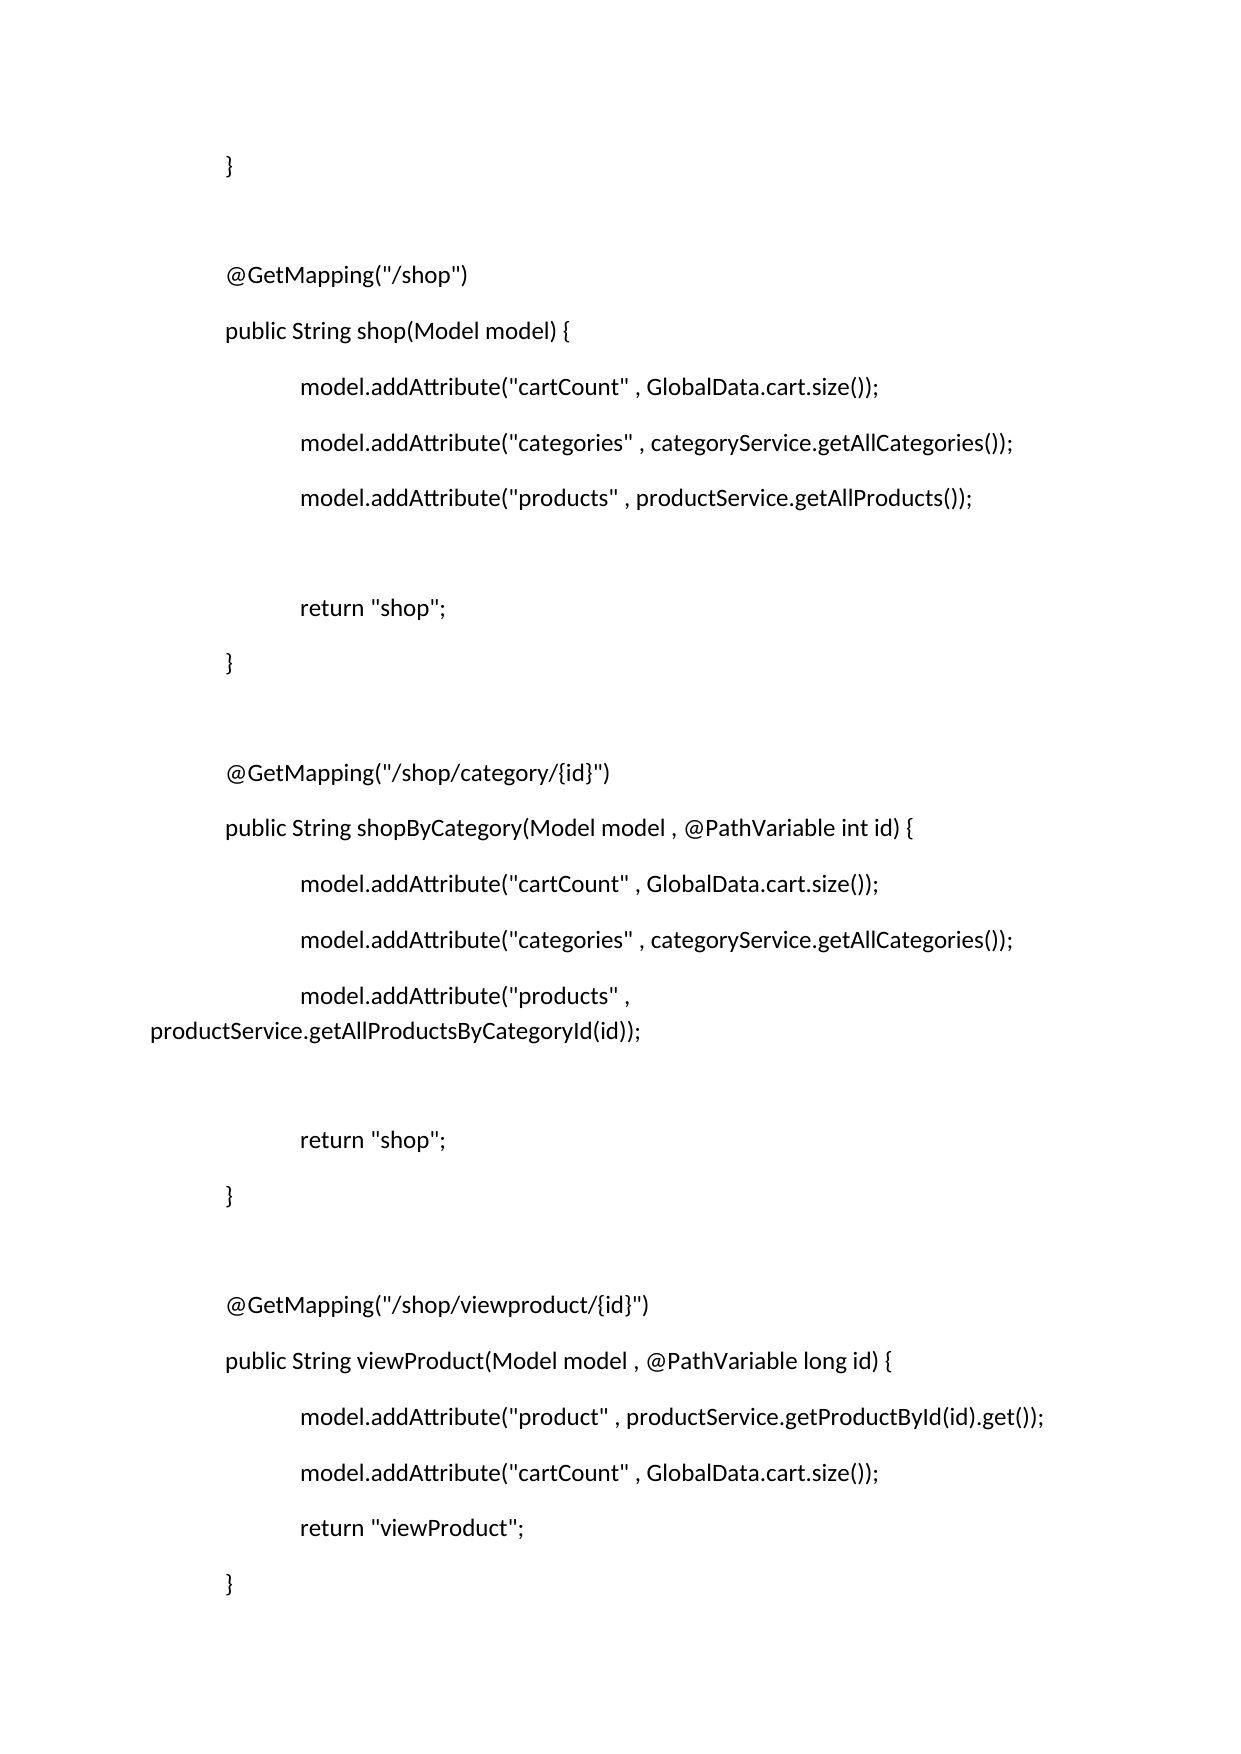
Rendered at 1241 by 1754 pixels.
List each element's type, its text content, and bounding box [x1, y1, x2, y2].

text return "shop"; [150, 592, 1090, 622]
text public String viewProduct(Model model , @PathVariable long id) { [150, 1345, 1090, 1376]
text model.addAttribute("categories" , categoryService.getAllCategories()); [150, 427, 1090, 457]
text model.addAttribute("product" , productService.getProductById(id).get()); [150, 1401, 1090, 1431]
text } [150, 150, 1090, 181]
text } [150, 1568, 1090, 1599]
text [150, 371, 1090, 401]
text return "shop"; [150, 1124, 1090, 1155]
text return "viewProduct"; [150, 1512, 1090, 1543]
text model.addAttribute("cartCount" , GlobalData.cart.size()); [150, 868, 1090, 899]
text model.addAttribute("cartCount" , GlobalData.cart.size()); [150, 1457, 1090, 1487]
text @GetMapping("/shop/viewproduct/{id}") [150, 1289, 1090, 1320]
text } [150, 647, 1090, 678]
text @GetMapping("/shop/category/{id}") [150, 757, 1090, 787]
text public String shop(Model model) { [150, 315, 1090, 346]
text public String shopByCategory(Model model , @PathVariable int id) { [150, 812, 1090, 843]
text model.addAttribute("products" , productService.getAllProductsByCategoryId(id)); [150, 980, 1090, 1046]
text model.addAttribute("products" , productService.getAllProducts()); [150, 482, 1090, 513]
text model.addAttribute("categories" , categoryService.getAllCategories()); [150, 924, 1090, 955]
text } [150, 1180, 1090, 1211]
text @GetMapping("/shop") [150, 259, 1090, 290]
